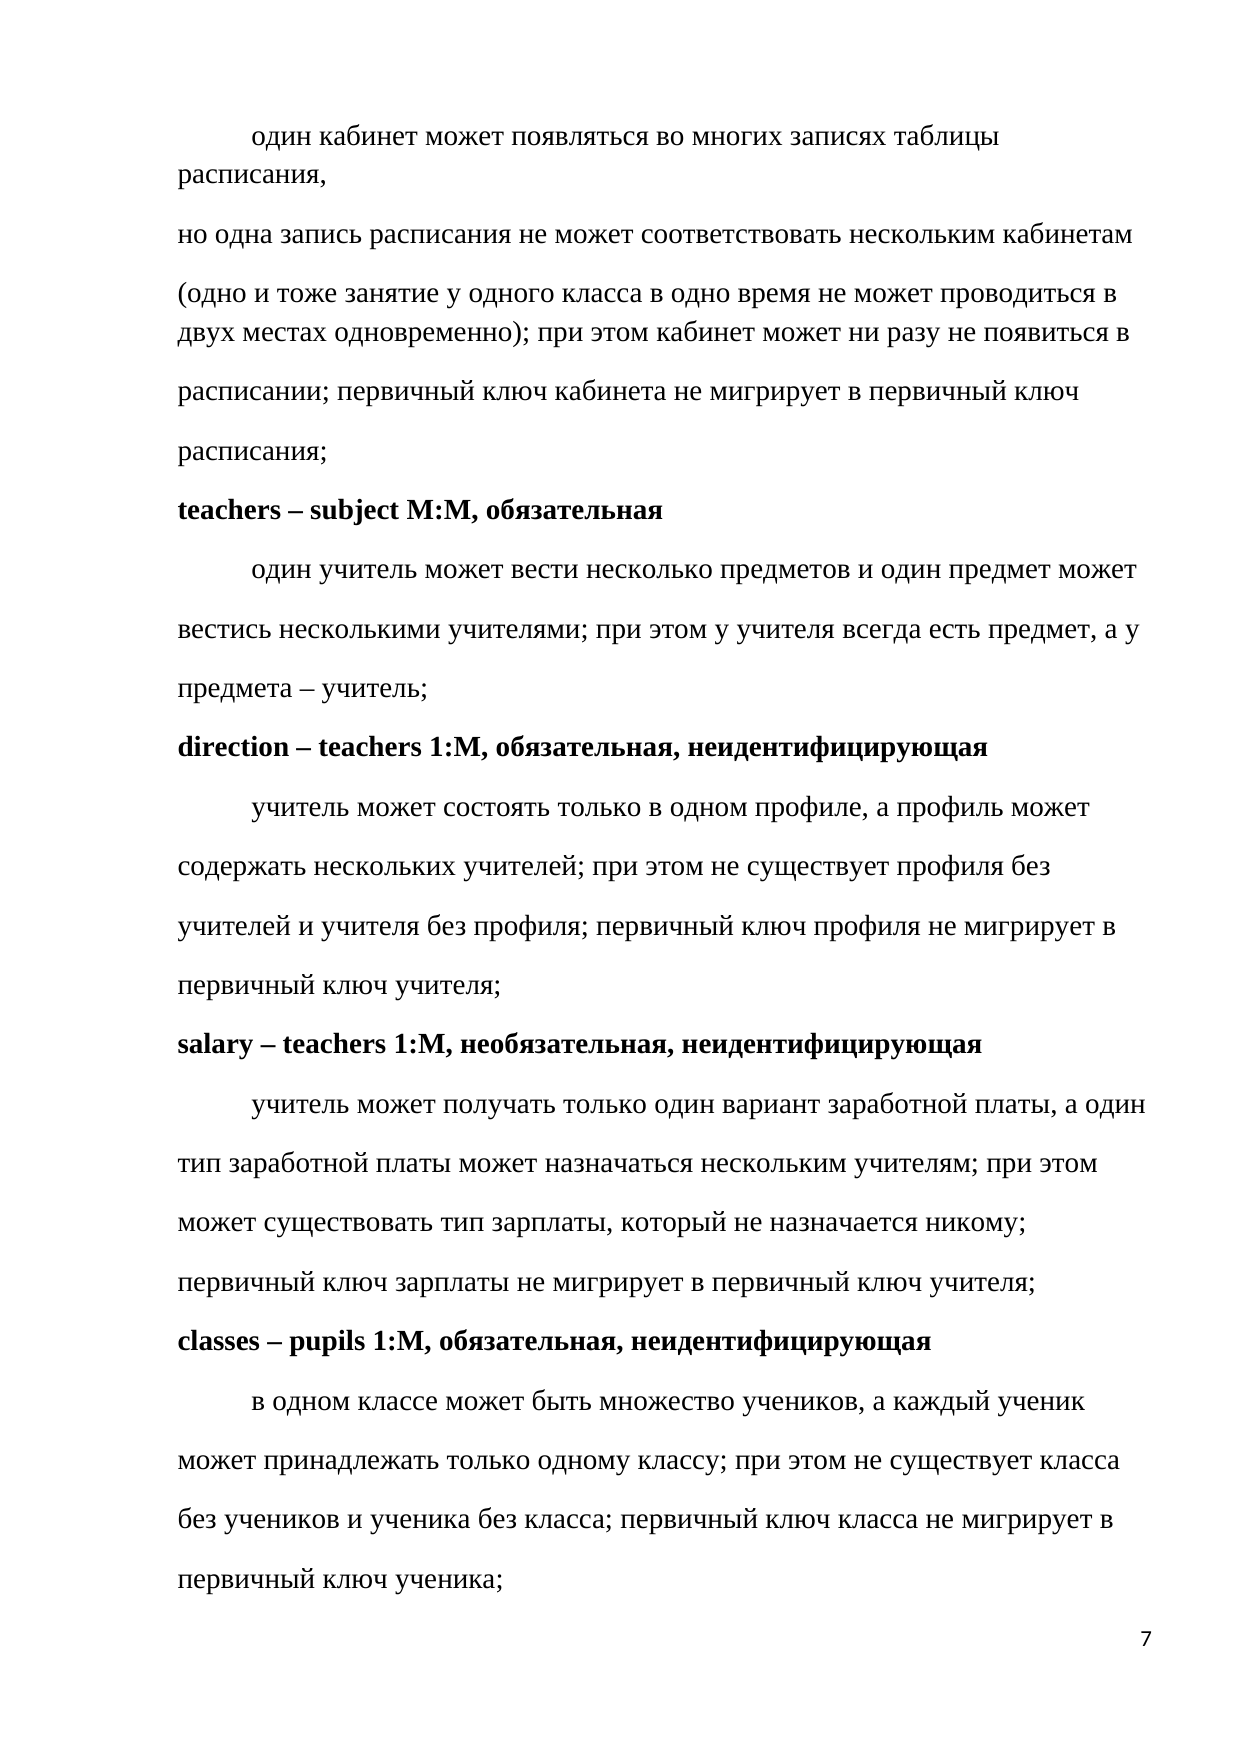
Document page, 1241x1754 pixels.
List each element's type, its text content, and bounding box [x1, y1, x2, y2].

text в одном классе может быть множество учеников, а каждый ученик [177, 1383, 1152, 1416]
text без учеников и ученика без класса; первичный ключ класса не мигрирует в [177, 1501, 1152, 1535]
text но одна запись расписания не может соответствовать нескольким кабинетам [177, 216, 1152, 249]
text тип заработной платы может назначаться нескольким учителям; при этом [177, 1145, 1152, 1179]
text один кабинет может появляться во многих записях таблицы расписания, [177, 118, 1152, 190]
text расписании; первичный ключ кабинета не мигрирует в первичный ключ [177, 373, 1152, 407]
text может существовать тип зарплаты, который не назначается никому; [177, 1204, 1152, 1238]
text содержать нескольких учителей; при этом не существует профиля без [177, 848, 1152, 882]
text расписания; [177, 433, 1152, 466]
text один учитель может вести несколько предметов и один предмет может [177, 551, 1152, 585]
text учитель может состоять только в одном профиле, а профиль может [177, 789, 1152, 822]
text teachers – subject М:М, обязательная [177, 492, 1152, 526]
text сlasses – pupils 1:М, обязательная, неидентифицирующая [177, 1323, 1152, 1357]
text первичный ключ учителя; [177, 967, 1152, 1001]
text вестись несколькими учителями; при этом у учителя всегда есть предмет, а у [177, 611, 1152, 644]
text предмета – учитель; [177, 670, 1152, 704]
text учитель может получать только один вариант заработной платы, а один [177, 1086, 1152, 1119]
text (одно и тоже занятие у одного класса в одно время не может проводиться в двух местах одновременно); при этом кабинет может ни разу не появиться в [177, 275, 1152, 347]
text первичный ключ ученика; [177, 1561, 1152, 1594]
text direction – teachers 1:М, обязательная, неидентифицирующая [177, 729, 1152, 763]
text первичный ключ зарплаты не мигрирует в первичный ключ учителя; [177, 1264, 1152, 1297]
text salary – teachers 1:М, необязательная, неидентифицирующая [177, 1026, 1152, 1060]
text учителей и учителя без профиля; первичный ключ профиля не мигрирует в [177, 908, 1152, 941]
text может принадлежать только одному классу; при этом не существует класса [177, 1442, 1152, 1476]
